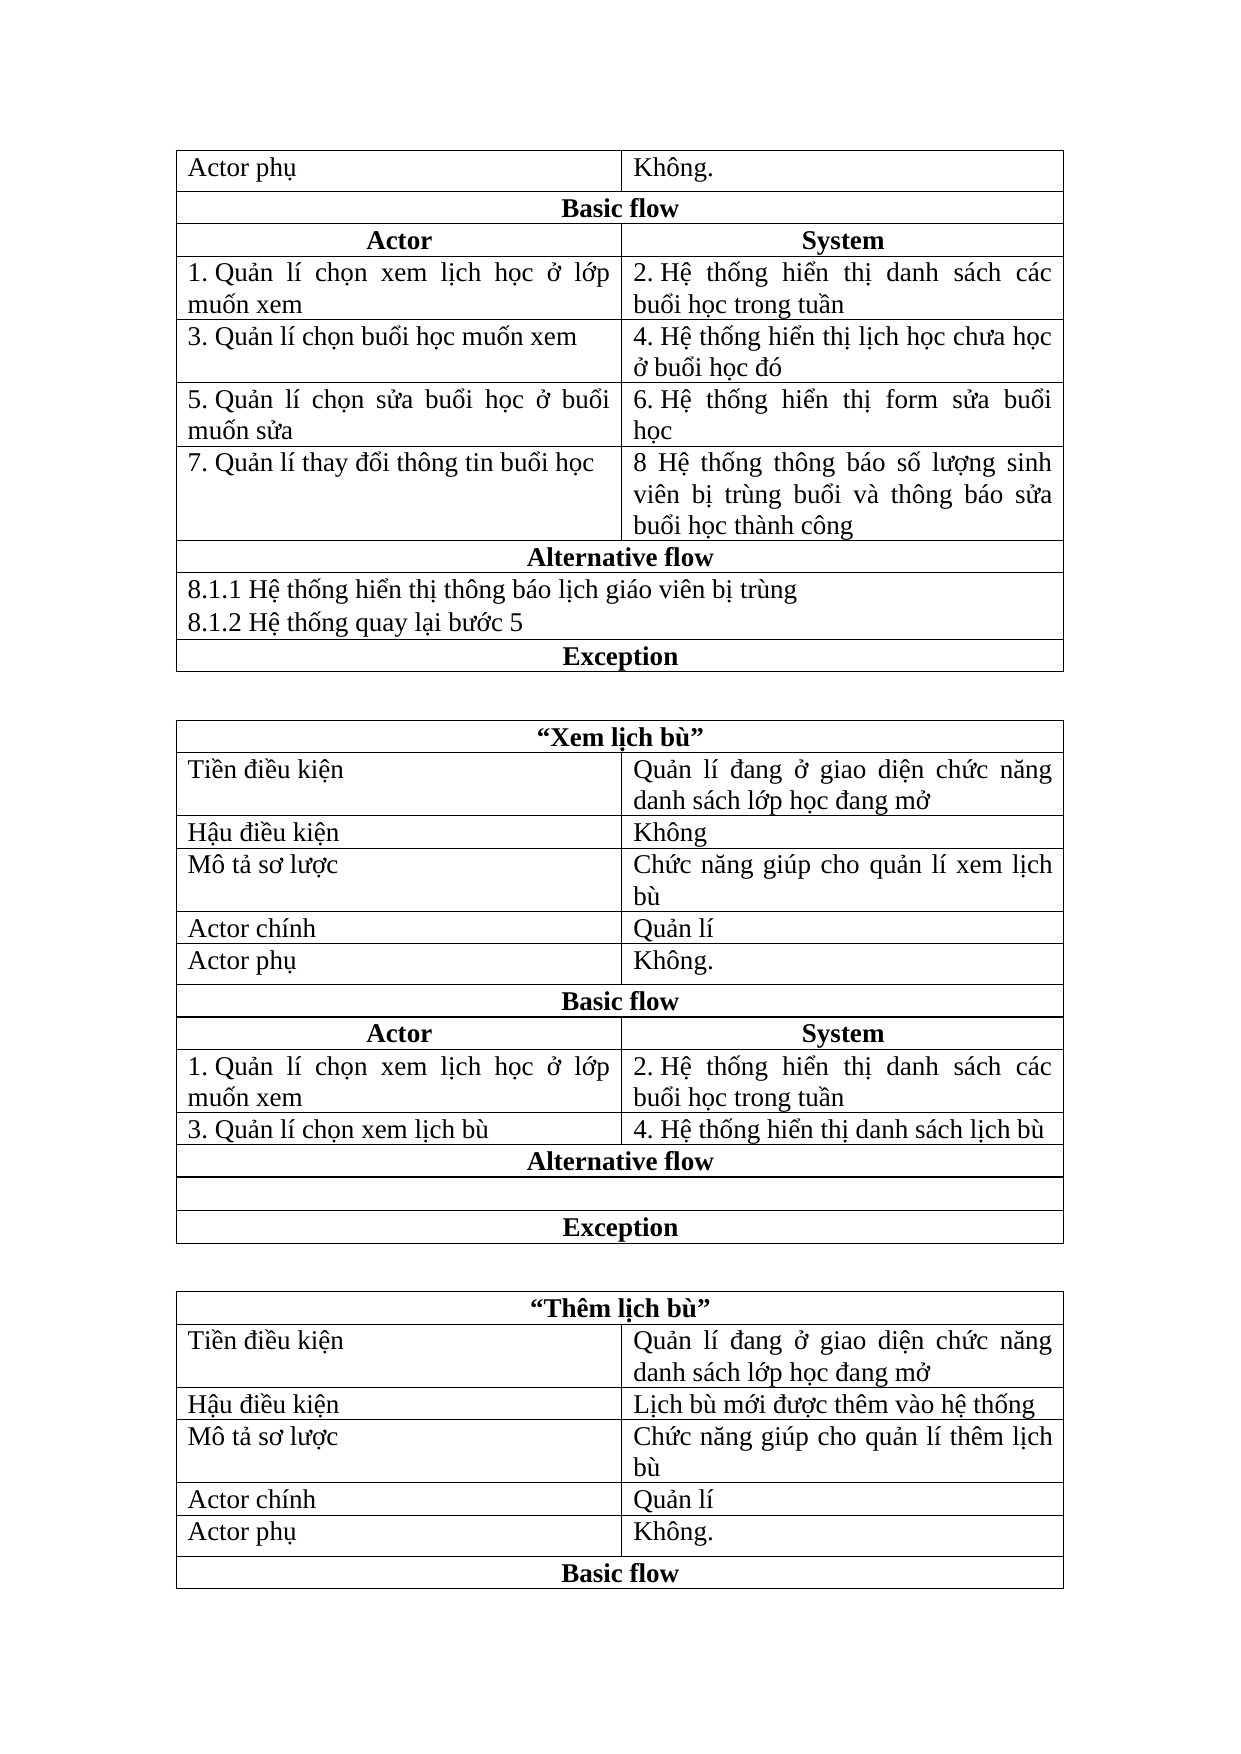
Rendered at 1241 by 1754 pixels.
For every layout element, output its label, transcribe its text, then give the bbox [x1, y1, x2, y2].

table_cell Actor [177, 224, 621, 256]
table_cell Exception [177, 1211, 1063, 1242]
table_cell Không [622, 816, 1063, 848]
table_cell Không. [622, 1516, 1063, 1556]
table_cell 8.1.1 Hệ thống hiển thị thông báo lịch giáo viên bị trùng 8.1.2 Hệ thống quay lại bước 5 [177, 573, 1063, 639]
table_cell Hệ thống hiển thị danh sách các buổi học trong tuần [622, 1050, 1063, 1112]
table_cell Hậu điều kiện [177, 816, 621, 848]
table_cell Actor chính [177, 912, 621, 943]
table_cell Quản lí chọn sửa buổi học ở buổi muốn sửa [177, 383, 621, 446]
table_cell Alternative flow [177, 541, 1063, 572]
table_cell Basic flow [177, 192, 1063, 223]
table_cell 8 Hệ thống thông báo số lượng sinh viên bị trùng buổi và thông báo sửa buổi học thành công [622, 447, 1063, 540]
table_cell Quản lí chọn xem lịch bù [177, 1113, 621, 1144]
table_cell System [622, 224, 1063, 256]
table_cell Quản lí đang ở giao diện chức năng danh sách lớp học đang mở [622, 1325, 1063, 1387]
table_cell Mô tả sơ lược [177, 1420, 621, 1482]
table_cell Actor phụ [177, 151, 621, 191]
table_cell Actor chính [177, 1483, 621, 1514]
table_cell Tiền điều kiện [177, 1325, 621, 1387]
table_cell Hệ thống hiển thị form sửa buổi học [622, 383, 1063, 446]
table_cell Chức năng giúp cho quản lí xem lịch bù [622, 849, 1063, 911]
table_cell Quản lí chọn xem lịch học ở lớp muốn xem [177, 1050, 621, 1112]
table_cell Quản lí đang ở giao diện chức năng danh sách lớp học đang mở [622, 753, 1063, 815]
table_cell Lịch bù mới được thêm vào hệ thống [622, 1388, 1063, 1419]
table_cell Hậu điều kiện [177, 1388, 621, 1419]
table_cell System [622, 1018, 1063, 1049]
table_cell Actor phụ [177, 944, 621, 984]
table_cell Không. [622, 151, 1063, 191]
table_cell Hệ thống hiển thị danh sách lịch bù [622, 1113, 1063, 1144]
table_cell Basic flow [177, 985, 1063, 1016]
table_header “Thêm lịch bù” [177, 1292, 1063, 1323]
table_cell Alternative flow [177, 1145, 1063, 1176]
table_cell Chức năng giúp cho quản lí thêm lịch bù [622, 1420, 1063, 1482]
table_cell Quản lí chọn xem lịch học ở lớp muốn xem [177, 257, 621, 319]
table_cell Tiền điều kiện [177, 753, 621, 815]
table_cell Actor [177, 1018, 621, 1049]
table_cell Quản lí [622, 1483, 1063, 1514]
table_cell Quản lí thay đổi thông tin buổi học [177, 447, 621, 540]
table_cell Quản lí [622, 912, 1063, 943]
table_cell Không. [622, 944, 1063, 984]
table_cell Hệ thống hiển thị lịch học chưa học ở buổi học đó [622, 320, 1063, 382]
table_cell Actor phụ [177, 1516, 621, 1556]
table_cell Mô tả sơ lược [177, 849, 621, 911]
table_cell Basic flow [177, 1557, 1063, 1588]
table_cell Exception [177, 640, 1063, 671]
table_cell [177, 1178, 1063, 1210]
table_cell Quản lí chọn buổi học muốn xem [177, 320, 621, 382]
table_cell Hệ thống hiển thị danh sách các buổi học trong tuần [622, 257, 1063, 319]
table_header “Xem lịch bù” [177, 721, 1063, 752]
